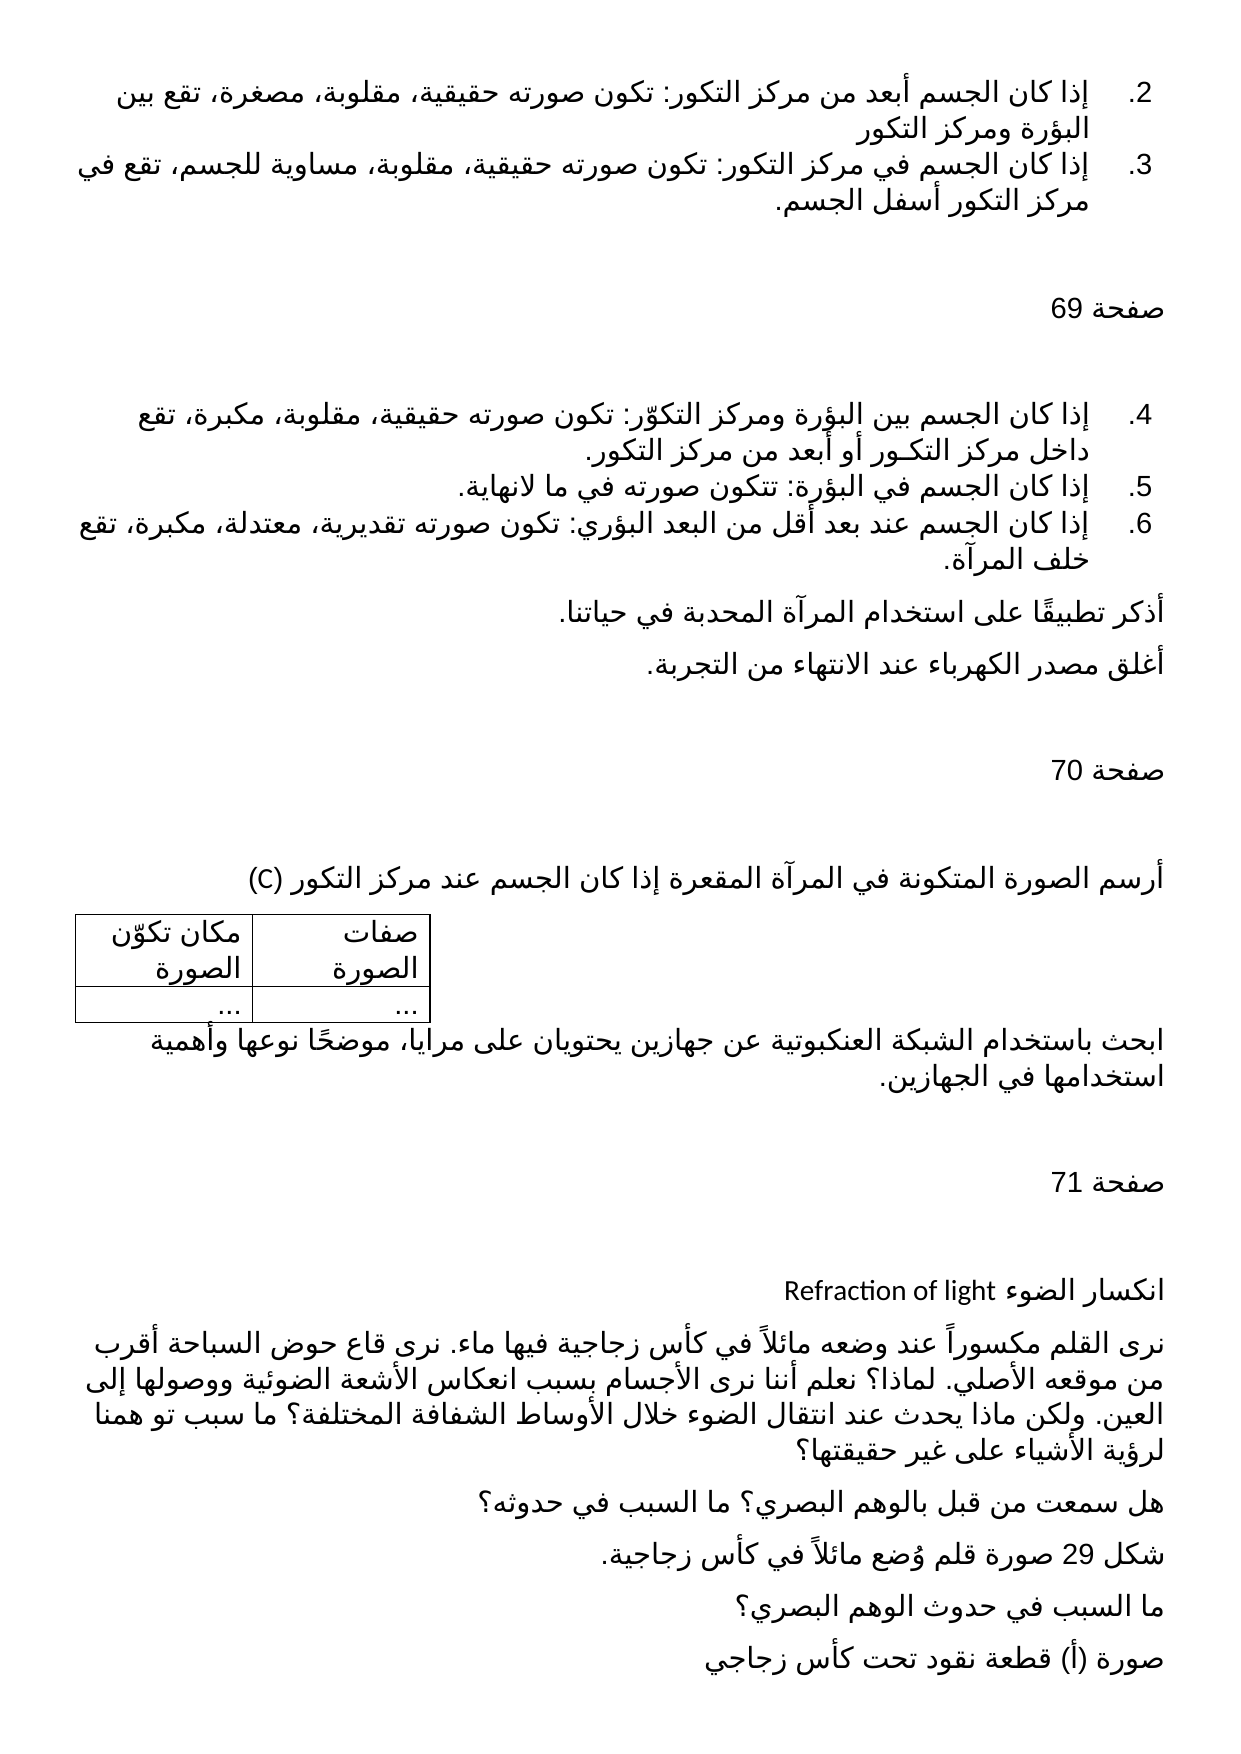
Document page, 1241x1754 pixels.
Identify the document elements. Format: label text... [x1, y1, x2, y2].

list إذا كان الجسم أبعد من مركز التكور: تكون صورته حقيقية، مقلوبة، مصغرة، تقع بين البؤرة ومركز التكور [75, 75, 1128, 145]
list إذا كان الجسم في البؤرة: تتكون صورته في ما لانهاية. [75, 469, 1128, 503]
text صورة (أ) قطعة نقود تحت كأس زجاجي [75, 1641, 1165, 1675]
table_header صفات الصورة [253, 915, 429, 986]
text هل سمعت من قبل بالوهم البصري؟ ما السبب في حدوثه؟ [75, 1485, 1165, 1518]
text صفحة 69 [75, 291, 1165, 324]
text نرى القلم مكسوراً عند وضعه مائلاً في كأس زجاجية فيها ماء. نرى قاع حوض السباحة أقرب من موقعه الأصلي. لماذا؟ نعلم أننا نرى الأجسام بسبب انعكاس الأشعة الضوئية ووصولها إلى العين. ولكن ماذا يحدث عند انتقال الضوء خلال الأوساط الشفافة المختلفة؟ ما سبب تو همنا لرؤية الأشياء على غير حقيقتها؟ [75, 1326, 1165, 1466]
text أرسم الصورة المتكونة في المرآة المقعرة إذا كان الجسم عند مركز التكور (C) [75, 860, 1165, 896]
list إذا كان الجسم عند بعد أقل من البعد البؤري: تكون صورته تقديرية، معتدلة، مكبرة، تقع خلف المرآة. [75, 506, 1128, 575]
list إذا كان الجسم بين البؤرة ومركز التكوّر: تكون صورته حقيقية، مقلوبة، مكبرة، تقع داخل مركز التكـور أو أبعد من مركز التكور. [75, 397, 1128, 467]
text ابحث باستخدام الشبكة العنكبوتية عن جهازين يحتويان على مرايا، موضحًا نوعها وأهمية استخدامها في الجهازين. [75, 1023, 1165, 1092]
text صفحة 71 [75, 1165, 1165, 1199]
table_cell ... [76, 987, 252, 1022]
text ما السبب في حدوث الوهم البصري؟ [75, 1589, 1165, 1623]
table_header مكان تكوّن الصورة [76, 915, 252, 986]
table_cell ... [253, 987, 429, 1022]
text أذكر تطبيقًا على استخدام المرآة المحدبة في حياتنا. [75, 594, 1165, 628]
text انكسار الضوء Refraction of light [75, 1272, 1165, 1307]
text شكل 29 صورة قلم وُضع مائلاً في كأس زجاجية. [75, 1537, 1165, 1571]
list إذا كان الجسم في مركز التكور: تكون صورته حقيقية، مقلوبة، مساوية للجسم، تقع في مركز التكور أسفل الجسم. [75, 147, 1128, 217]
text صفحة 70 [75, 753, 1165, 787]
text أغلق مصدر الكهرباء عند الانتهاء من التجربة. [75, 647, 1165, 680]
